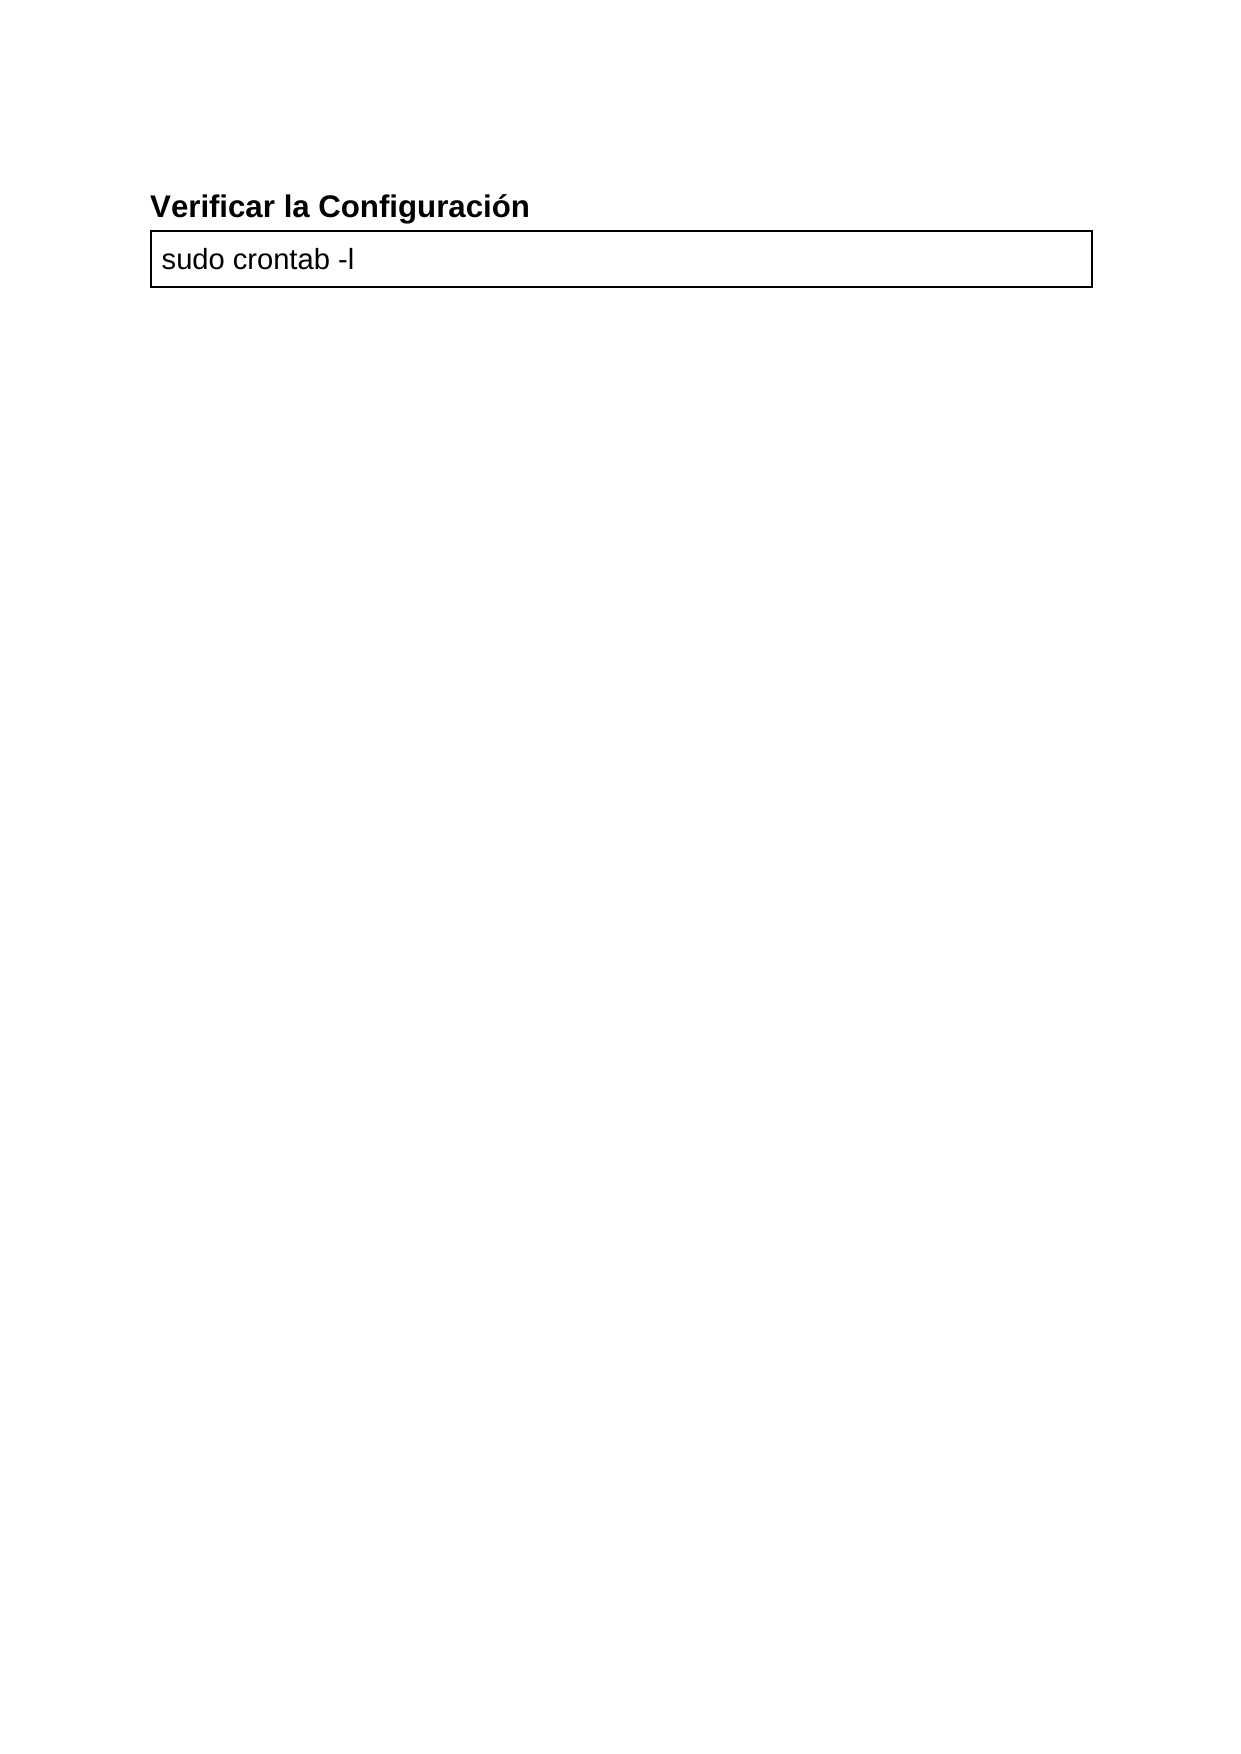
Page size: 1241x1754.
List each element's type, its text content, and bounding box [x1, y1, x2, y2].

text Verificar la Configuración [150, 188, 1090, 224]
table_header sudo crontab -l [152, 232, 1091, 286]
